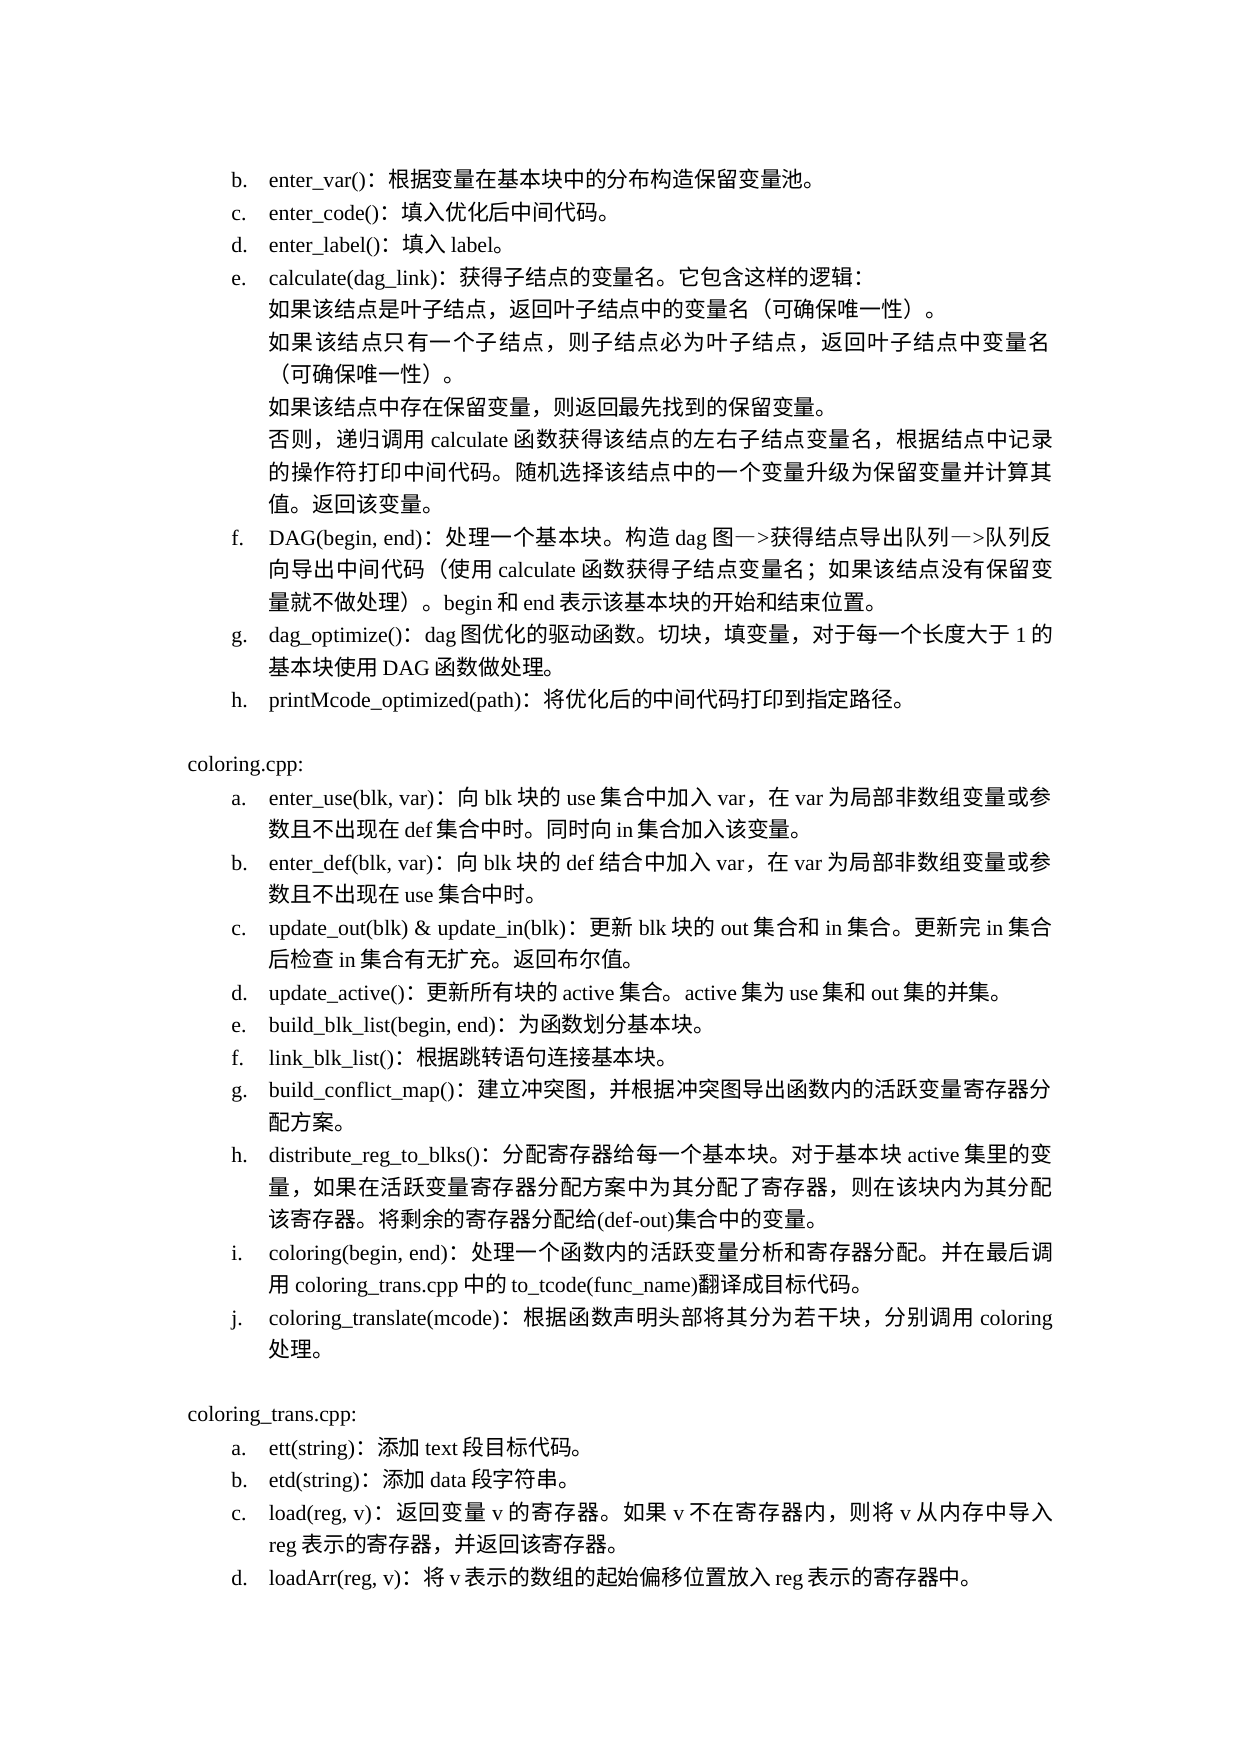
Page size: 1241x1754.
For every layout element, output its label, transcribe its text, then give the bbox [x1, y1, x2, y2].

text coloring_trans.cpp: [187, 1397, 1053, 1429]
list 如果该结点是叶子结点，返回叶子结点中的变量名（可确保唯一性）。 [269, 292, 1053, 324]
list update_out(blk) & update_in(blk)：更新blk块的out集合和in集合。更新完in集合后检查in集合有无扩充。返回布尔值。 [231, 909, 1053, 974]
list distribute_reg_to_blks()：分配寄存器给每一个基本块。对于基本块active集里的变量，如果在活跃变量寄存器分配方案中为其分配了寄存器，则在该块内为其分配该寄存器。将剩余的寄存器分配给(def-out)集合中的变量。 [231, 1137, 1053, 1234]
list load(reg, v)：返回变量v的寄存器。如果v不在寄存器内，则将v从内存中导入reg表示的寄存器，并返回该寄存器。 [231, 1494, 1053, 1559]
list ett(string)：添加text段目标代码。 [231, 1429, 1053, 1462]
list printMcode_optimized(path)：将优化后的中间代码打印到指定路径。 [231, 682, 1053, 714]
list 如果该结点只有一个子结点，则子结点必为叶子结点，返回叶子结点中变量名（可确保唯一性）。 [269, 324, 1053, 389]
list enter_def(blk, var)：向blk块的def结合中加入var，在var为局部非数组变量或参数且不出现在use集合中时。 [231, 844, 1053, 909]
list 否则，递归调用calculate函数获得该结点的左右子结点变量名，根据结点中记录的操作符打印中间代码。随机选择该结点中的一个变量升级为保留变量并计算其值。返回该变量。 [269, 422, 1053, 519]
list enter_label()：填入label。 [231, 227, 1053, 259]
list coloring(begin, end)：处理一个函数内的活跃变量分析和寄存器分配。并在最后调用coloring_trans.cpp中的to_tcode(func_name)翻译成目标代码。 [231, 1234, 1053, 1299]
list etd(string)：添加data段字符串。 [231, 1462, 1053, 1494]
list enter_var()：根据变量在基本块中的分布构造保留变量池。 [231, 162, 1053, 194]
list loadArr(reg, v)：将v表示的数组的起始偏移位置放入reg表示的寄存器中。 [231, 1559, 1053, 1592]
list DAG(begin, end)：处理一个基本块。构造dag图—>获得结点导出队列—>队列反向导出中间代码（使用calculate函数获得子结点变量名；如果该结点没有保留变量就不做处理）。begin和end表示该基本块的开始和结束位置。 [231, 519, 1053, 617]
list 如果该结点中存在保留变量，则返回最先找到的保留变量。 [269, 389, 1053, 422]
list build_conflict_map()：建立冲突图，并根据冲突图导出函数内的活跃变量寄存器分配方案。 [231, 1072, 1053, 1137]
text coloring.cpp: [187, 747, 1053, 779]
list dag_optimize()：dag图优化的驱动函数。切块，填变量，对于每一个长度大于1的基本块使用DAG函数做处理。 [231, 617, 1053, 682]
list enter_code()：填入优化后中间代码。 [231, 194, 1053, 227]
list build_blk_list(begin, end)：为函数划分基本块。 [231, 1007, 1053, 1039]
list link_blk_list()：根据跳转语句连接基本块。 [231, 1039, 1053, 1072]
list update_active()：更新所有块的active集合。active集为use集和out集的并集。 [231, 974, 1053, 1007]
list coloring_translate(mcode)：根据函数声明头部将其分为若干块，分别调用coloring处理。 [231, 1299, 1053, 1364]
list calculate(dag_link)：获得子结点的变量名。它包含这样的逻辑： [231, 259, 1053, 292]
list enter_use(blk, var)：向blk块的use集合中加入var，在var为局部非数组变量或参数且不出现在def集合中时。同时向in集合加入该变量。 [231, 779, 1053, 844]
